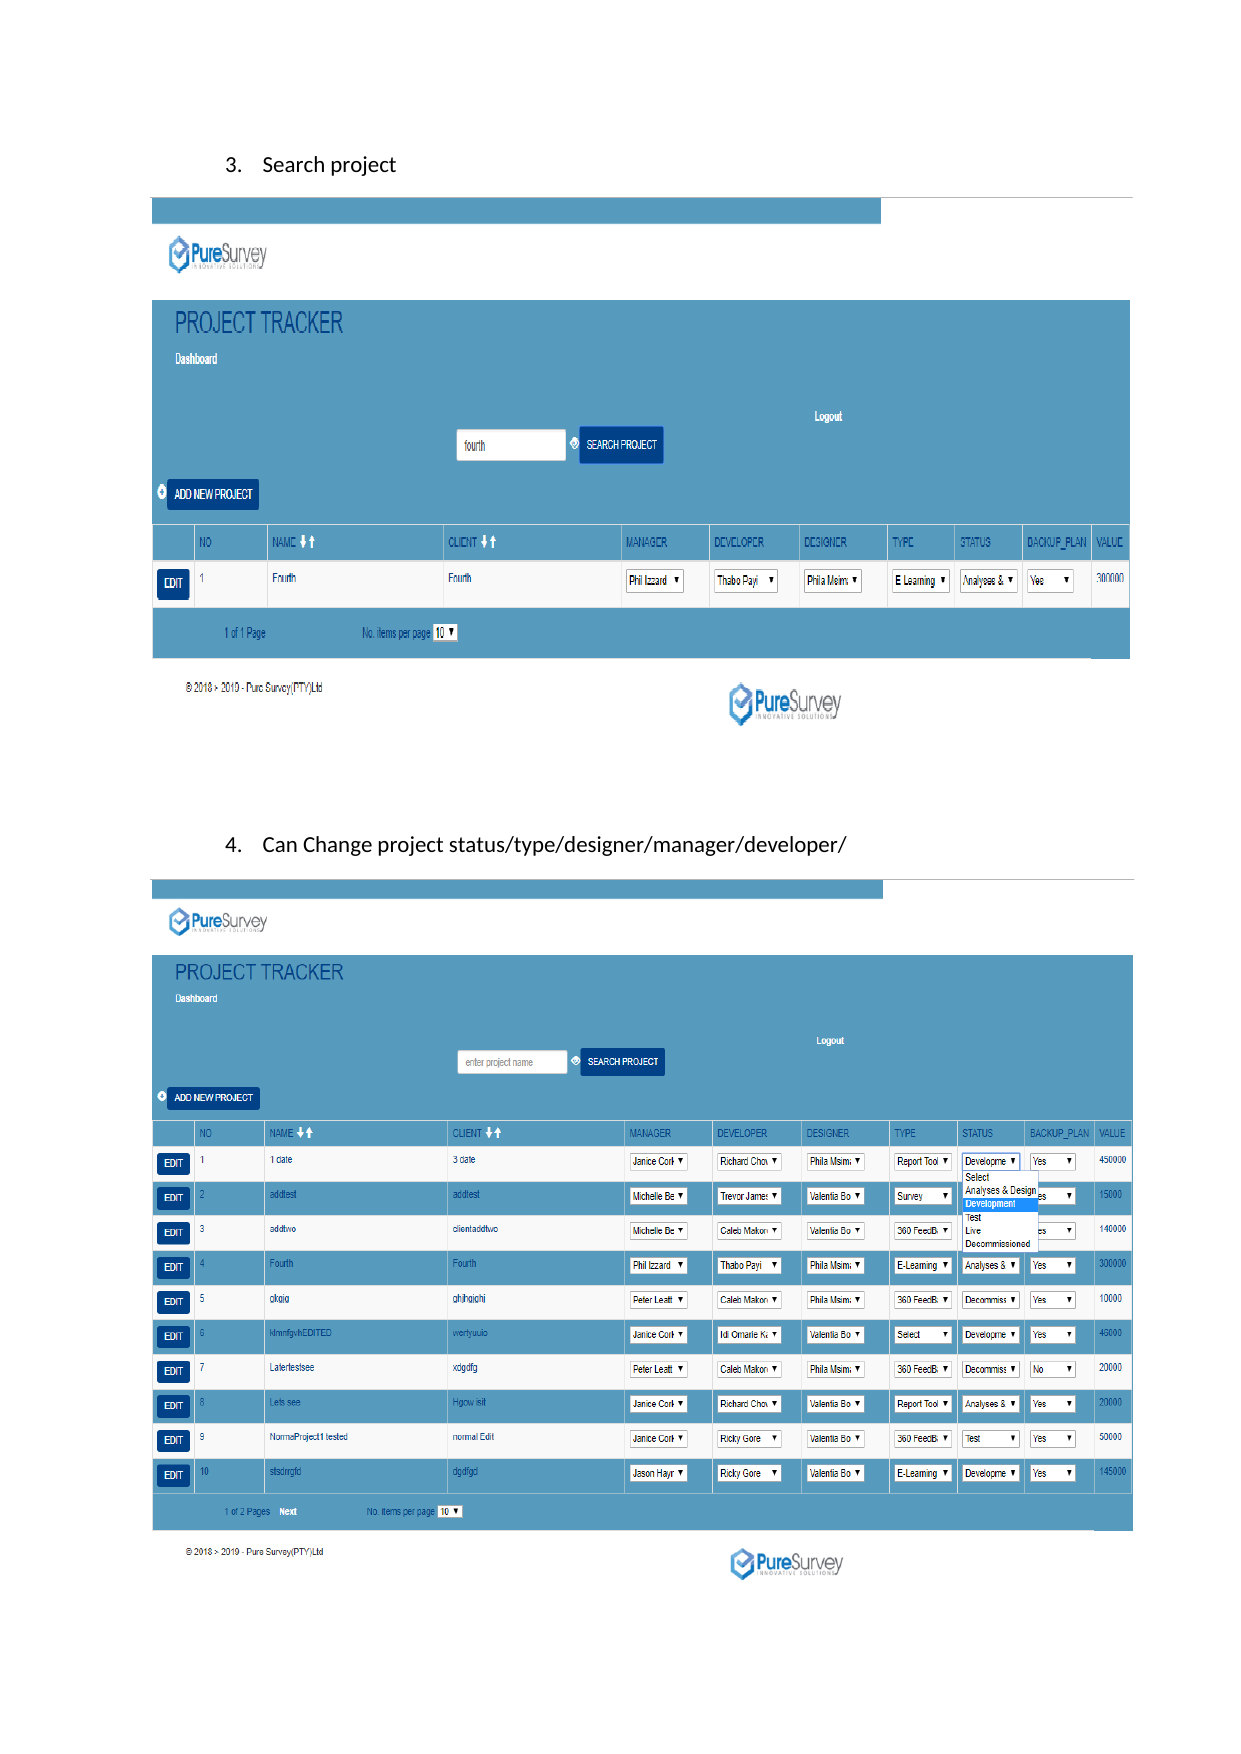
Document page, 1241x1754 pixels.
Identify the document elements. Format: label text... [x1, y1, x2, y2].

picture [150, 196, 1133, 782]
list Search project [225, 150, 1090, 178]
picture [150, 877, 1135, 1582]
list Can Change project status/type/designer/manager/developer/ [225, 830, 1090, 858]
